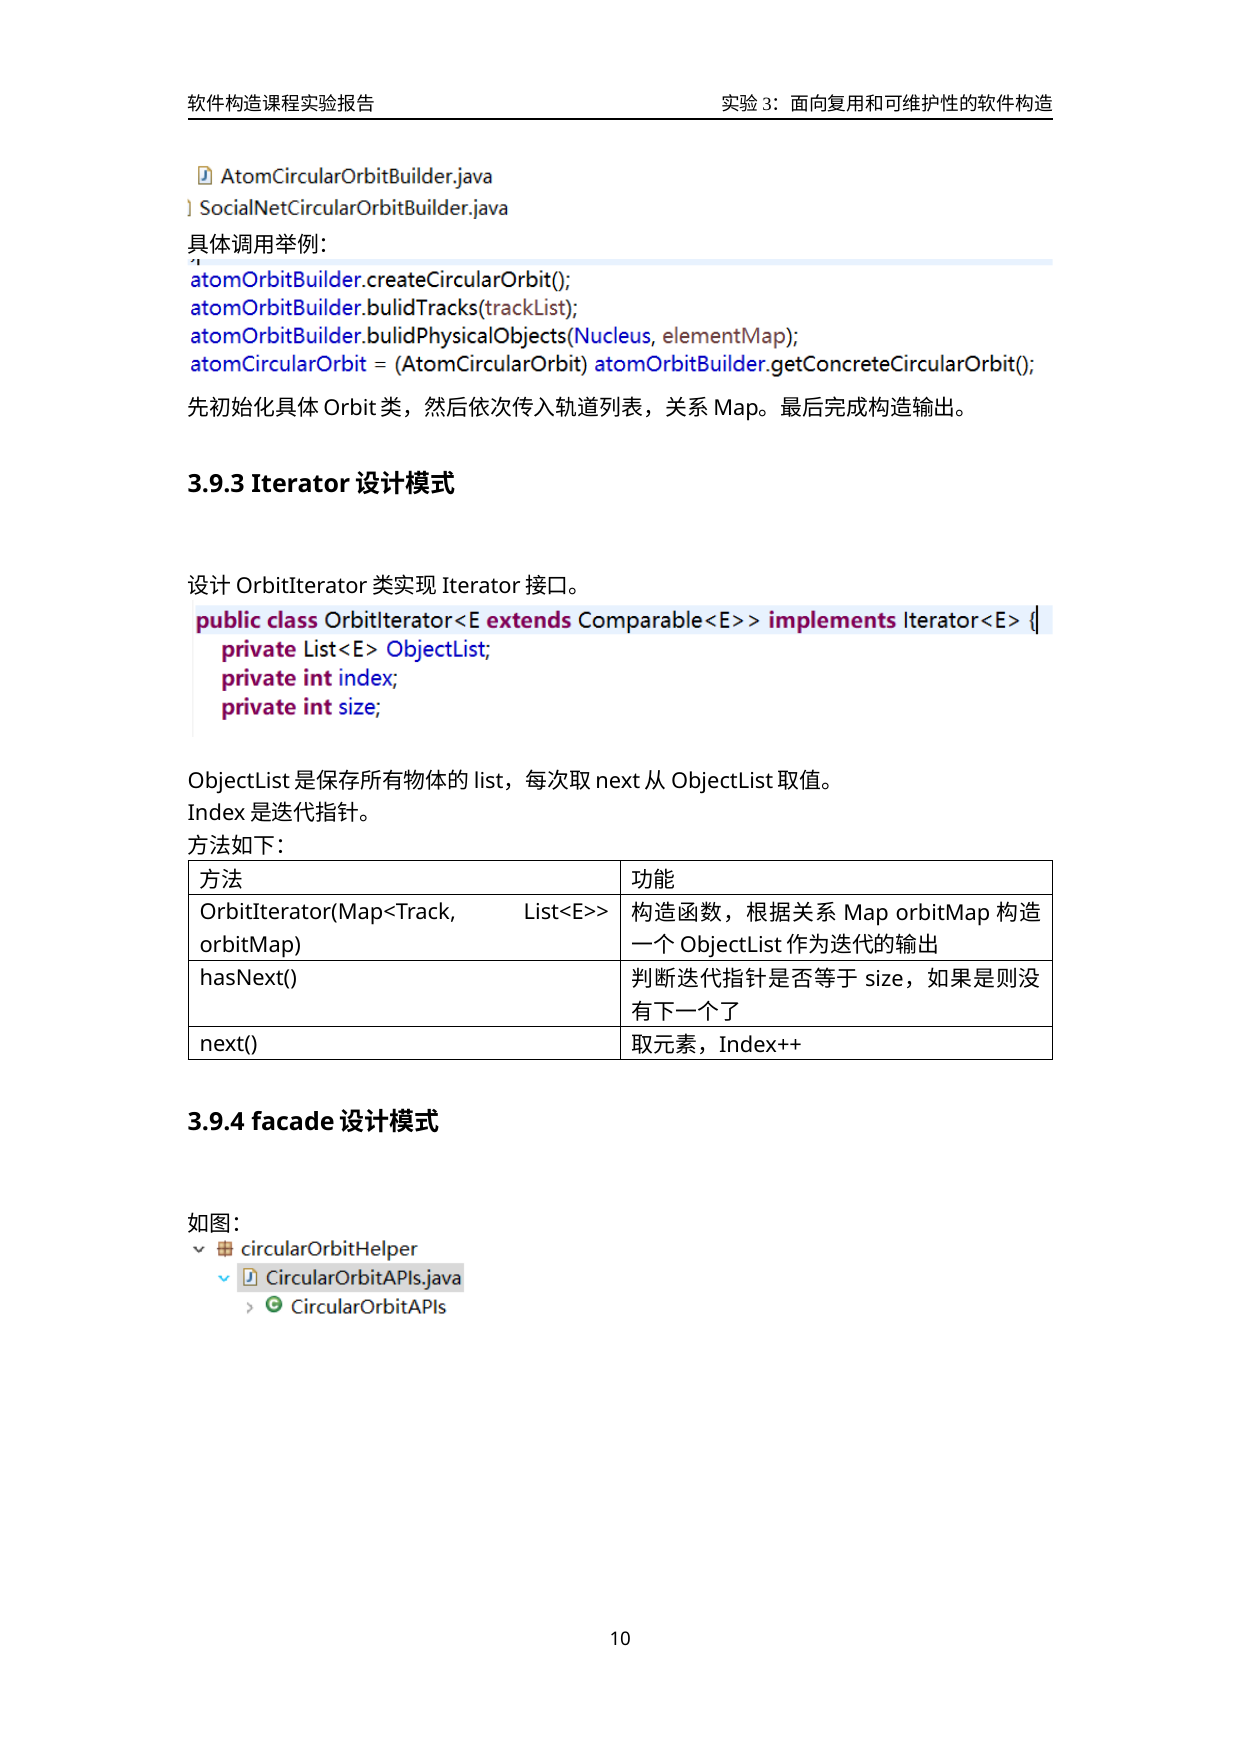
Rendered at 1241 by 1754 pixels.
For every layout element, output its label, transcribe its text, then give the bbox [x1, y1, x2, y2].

table_cell 判断迭代指针是否等于size，如果是则没有下一个了 [621, 961, 1052, 1026]
text 设计OrbitIterator类实现Iterator接口。 [187, 568, 1053, 600]
table_cell 取元素，Index++ [621, 1027, 1052, 1059]
text ObjectList是保存所有物体的list，每次取next从ObjectList取值。 [187, 763, 1053, 795]
text 如图： [187, 1206, 1053, 1238]
table_cell 构造函数，根据关系Map orbitMap构造一个ObjectList作为迭代的输出 [621, 895, 1052, 960]
table_cell next() [189, 1027, 620, 1059]
subtitle Iterator设计模式 [187, 449, 1053, 514]
text Index是迭代指针。 [187, 795, 1053, 828]
table_header 功能 [621, 861, 1052, 894]
subtitle facade设计模式 [187, 1087, 1053, 1152]
picture [187, 162, 520, 219]
table_header 方法 [189, 861, 620, 894]
picture [187, 259, 1053, 388]
picture [187, 1238, 503, 1325]
table_cell hasNext() [189, 961, 620, 1026]
text 先初始化具体Orbit类，然后依次传入轨道列表，关系Map。最后完成构造输出。 [187, 389, 1053, 422]
text 具体调用举例： [187, 227, 1053, 259]
text 方法如下： [187, 828, 1053, 860]
picture [187, 600, 1053, 737]
table_cell OrbitIterator(Map<Track, List<E>> orbitMap) [189, 895, 620, 960]
